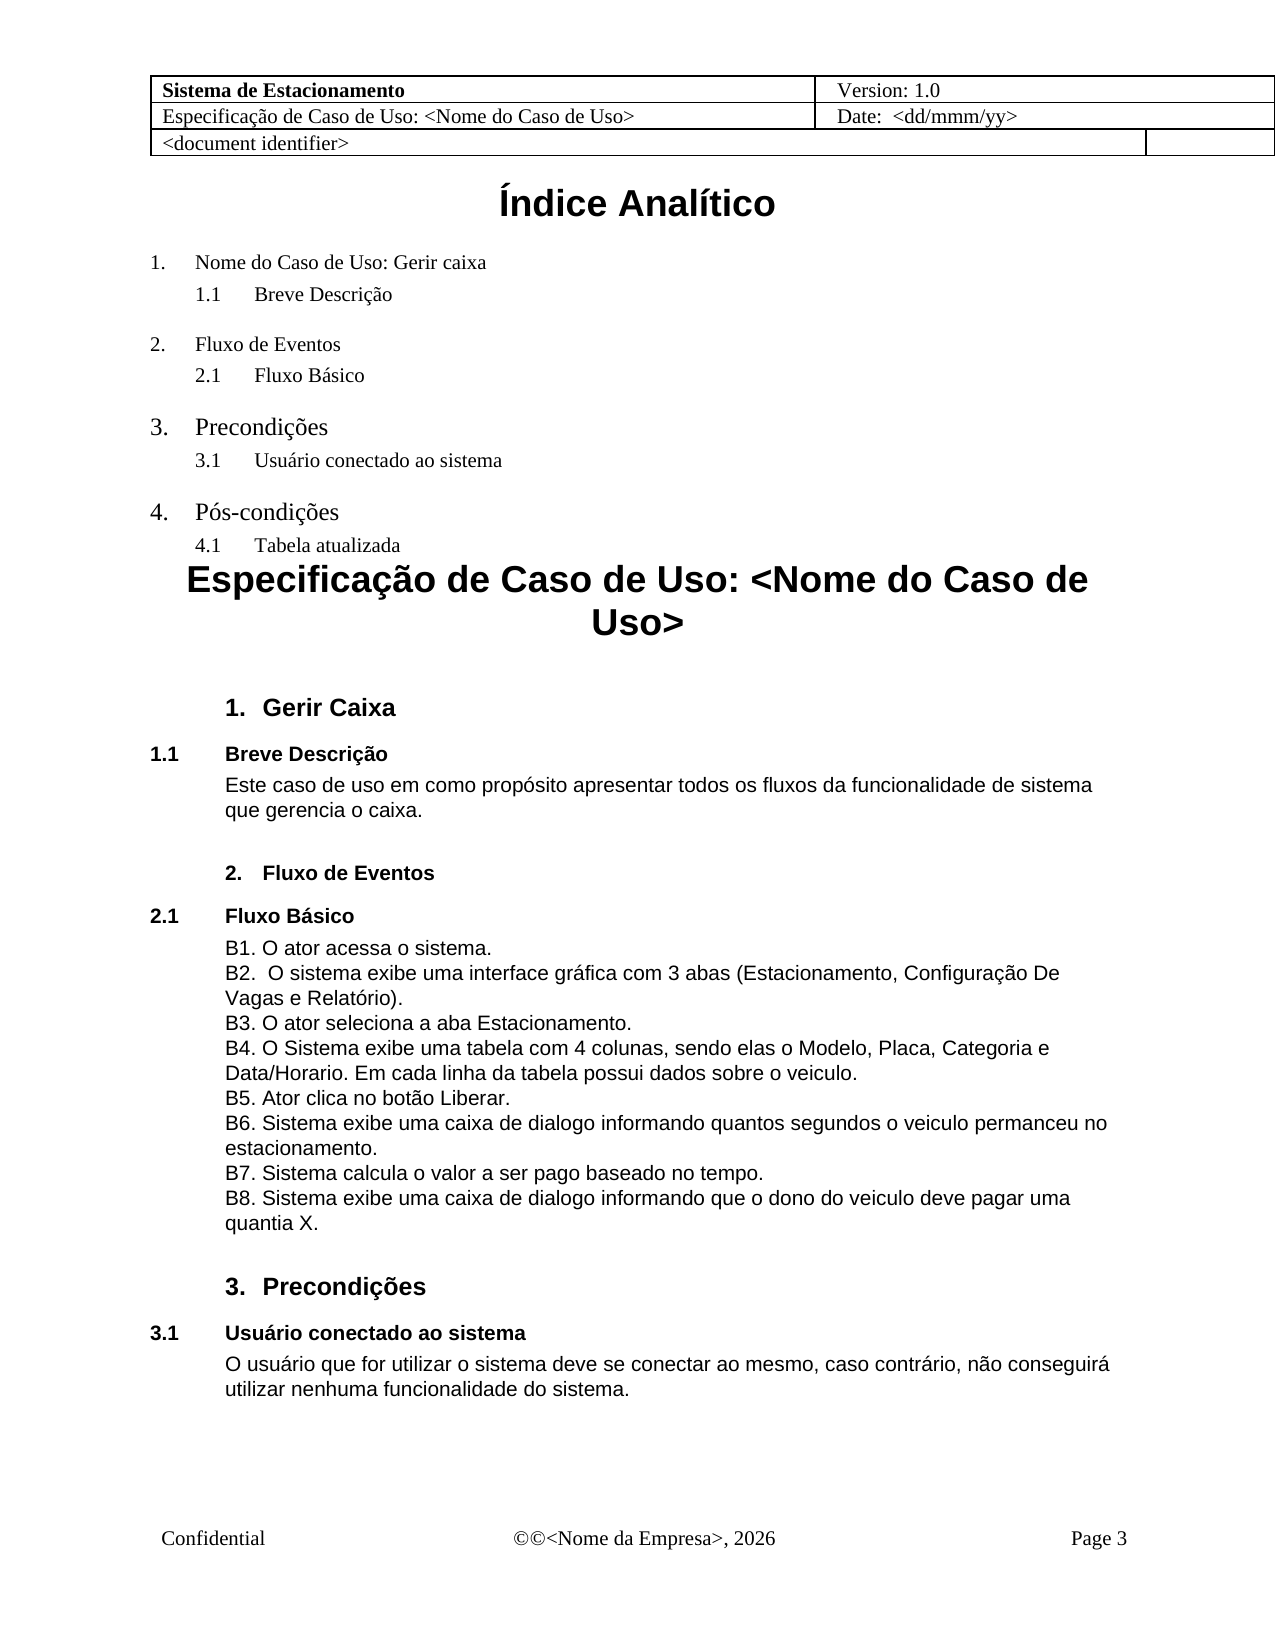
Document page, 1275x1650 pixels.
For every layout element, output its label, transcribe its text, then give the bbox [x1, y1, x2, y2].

text 4. Pós-condições 4 [150, 497, 1050, 526]
subtitle Usuário conectado ao sistema [150, 1319, 1125, 1344]
text O usuário que for utilizar o sistema deve se conectar ao mesmo, caso contrário, não conseguirá utilizar nenhuma funcionalidade do sistema. [225, 1351, 1125, 1401]
text 4.1 Tabela atualizada 4 [195, 532, 1050, 557]
text B5. Ator clica no botão Liberar. [225, 1084, 1125, 1109]
text 1.1 Breve Descrição 4 [195, 281, 1050, 306]
text 1. Nome do Caso de Uso: Gerir caixa 4 [150, 249, 1050, 274]
text B3. O ator seleciona a aba Estacionamento. [225, 1009, 1125, 1034]
subtitle Breve Descrição [150, 741, 1125, 766]
text 2.1 Fluxo Básico 4 [195, 362, 1050, 387]
text 3. Precondições 4 [150, 412, 1050, 441]
text B6. Sistema exibe uma caixa de dialogo informando quantos segundos o veiculo permanceu no estacionamento. [225, 1109, 1125, 1159]
title Especificação de Caso de Uso: Gerir Caixa [150, 557, 1125, 643]
subtitle Fluxo Básico [150, 903, 1125, 928]
text B4. O Sistema exibe uma tabela com 4 colunas, sendo elas o Modelo, Placa, Categoria e Data/Horario. Em cada linha da tabela possui dados sobre o veiculo. [225, 1034, 1125, 1084]
text B7. Sistema calcula o valor a ser pago baseado no tempo. [225, 1159, 1125, 1184]
subtitle Precondições [225, 1272, 1125, 1301]
text 2. Fluxo de Eventos 4 [150, 331, 1050, 356]
text B8. Sistema exibe uma caixa de dialogo informando que o dono do veiculo deve pagar uma quantia X. [225, 1184, 1125, 1234]
subtitle Fluxo de Eventos [225, 859, 1125, 884]
text B2. O sistema exibe uma interface gráfica com 3 abas (Estacionamento, Configuração De Vagas e Relatório). [225, 959, 1125, 1009]
text B1. O ator acessa o sistema. [225, 934, 1125, 959]
text Este caso de uso em como propósito apresentar todos os fluxos da funcionalidade de sistema que gerencia o caixa. [225, 772, 1125, 822]
text 3.1 Usuário conectado ao sistema 4 [195, 447, 1050, 472]
title Índice Analítico [150, 181, 1125, 224]
subtitle Gerir Caixa [225, 693, 1125, 722]
